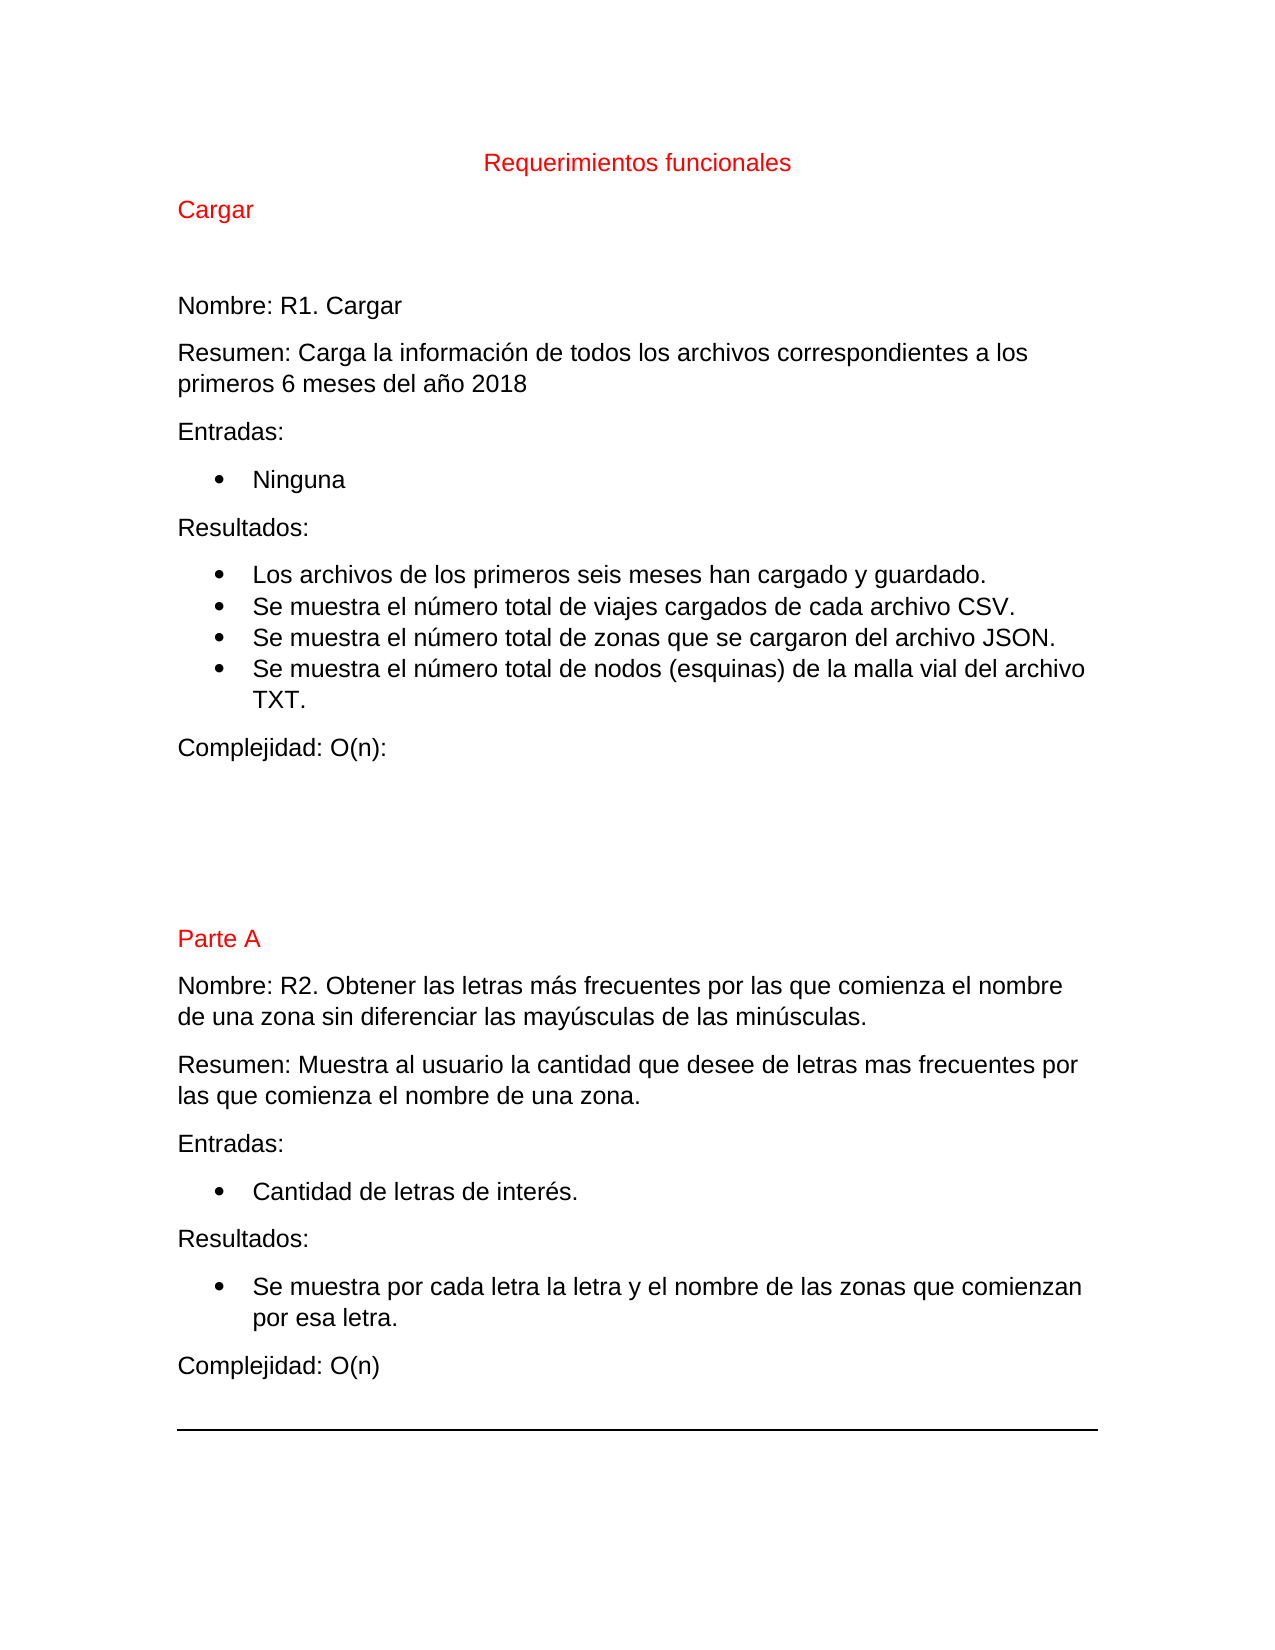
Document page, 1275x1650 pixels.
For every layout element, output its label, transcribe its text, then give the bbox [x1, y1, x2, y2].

list Cantidad de letras de interés. [215, 1176, 1098, 1205]
list Se muestra el número total de zonas que se cargaron del archivo JSON. [215, 623, 1098, 652]
text Resumen: Carga la información de todos los archivos correspondientes a los primeros 6 meses del año 2018 [177, 338, 1098, 398]
list Ninguna [215, 465, 1098, 494]
text Complejidad: O(n) [177, 1351, 1098, 1379]
text Nombre: R1. Cargar [177, 291, 1098, 319]
text Entradas: [177, 417, 1098, 446]
list Se muestra por cada letra la letra y el nombre de las zonas que comienzan por esa letra. [215, 1272, 1098, 1332]
list Los archivos de los primeros seis meses han cargado y guardado. [215, 560, 1098, 589]
text Resultados: [177, 1224, 1098, 1253]
text Resultados: [177, 513, 1098, 541]
text Requerimientos funcionales [177, 148, 1098, 176]
text Complejidad: O(n): [177, 733, 1098, 761]
text Parte A [177, 923, 1098, 952]
list Se muestra el número total de viajes cargados de cada archivo CSV. [215, 592, 1098, 620]
text Nombre: R2. Obtener las letras más frecuentes por las que comienza el nombre de una zona sin diferenciar las mayúsculas de las minúsculas. [177, 971, 1098, 1031]
text Resumen: Muestra al usuario la cantidad que desee de letras mas frecuentes por las que comienza el nombre de una zona. [177, 1050, 1098, 1110]
text Cargar [177, 195, 1098, 224]
text Entradas: [177, 1129, 1098, 1157]
list Se muestra el número total de nodos (esquinas) de la malla vial del archivo TXT. [215, 654, 1098, 714]
